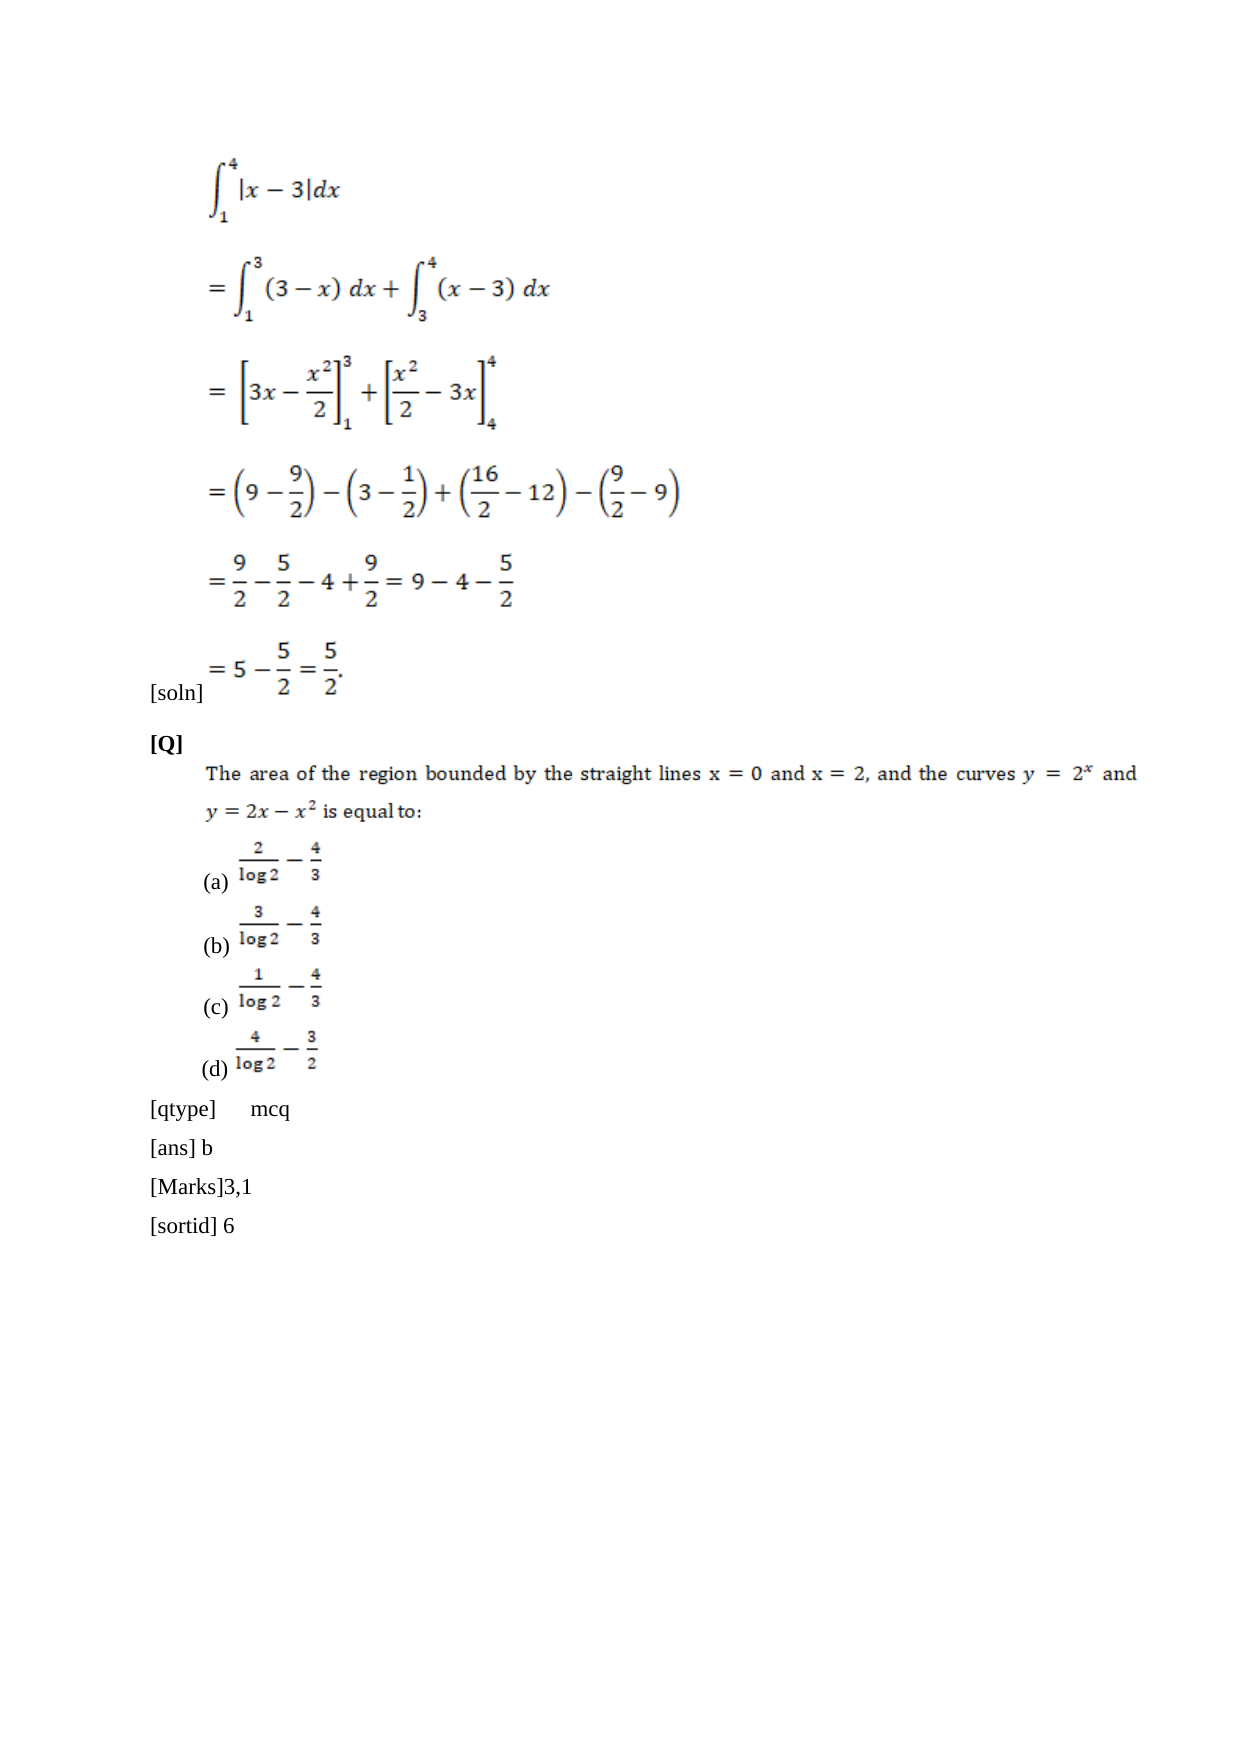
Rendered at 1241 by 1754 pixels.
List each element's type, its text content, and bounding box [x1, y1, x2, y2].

text (d) [150, 1025, 1090, 1082]
picture [235, 900, 328, 954]
text [Marks]3,1 [150, 1166, 1090, 1200]
picture [233, 836, 333, 890]
text [ans] b [150, 1127, 1090, 1160]
picture [233, 964, 329, 1015]
text (b) [150, 900, 1090, 958]
text (a) [150, 836, 1090, 894]
text [sortid] 6 [150, 1206, 1090, 1239]
text (c) [150, 964, 1090, 1019]
picture [203, 756, 1144, 826]
picture [233, 1025, 326, 1077]
picture [208, 150, 692, 701]
text [qtype] mcq [150, 1088, 1090, 1121]
